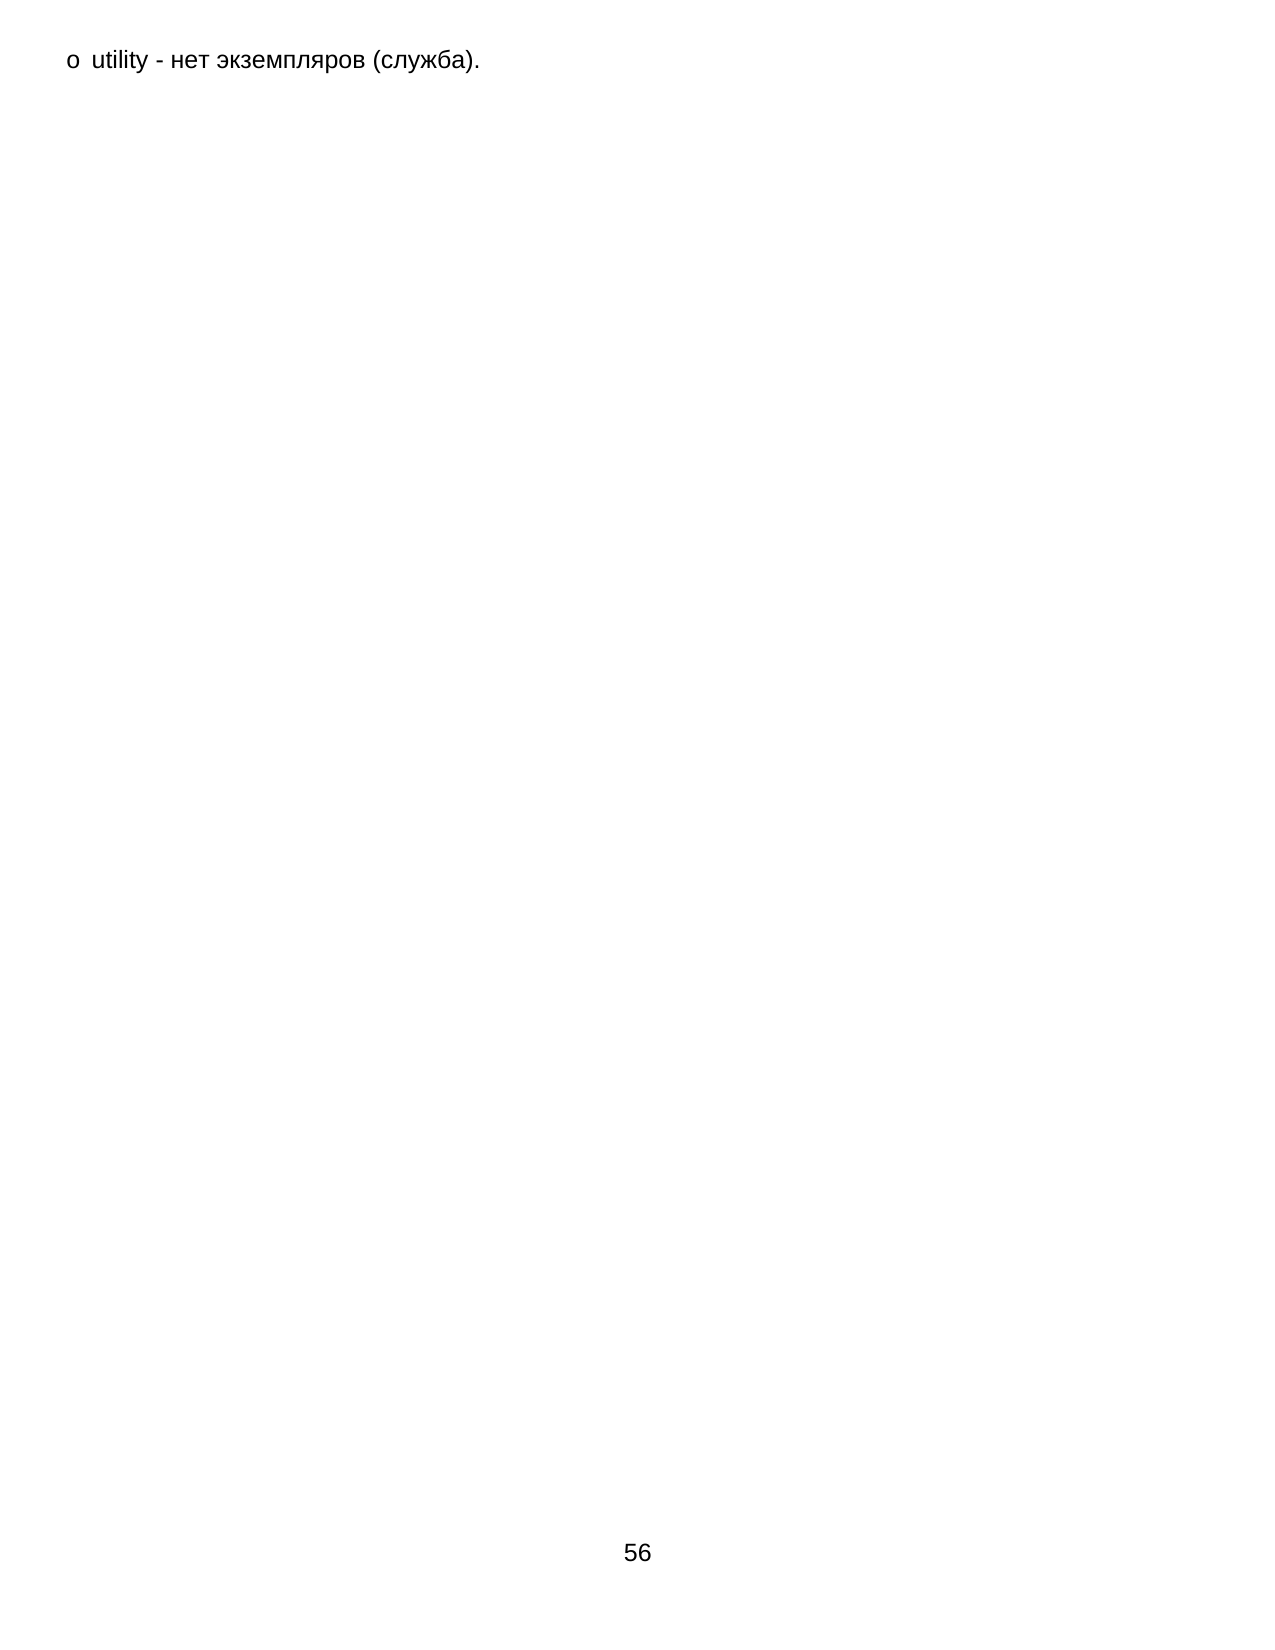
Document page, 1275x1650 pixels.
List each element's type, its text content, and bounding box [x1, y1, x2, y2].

text o utility - нет экземпляров (служба). [66, 45, 1230, 76]
